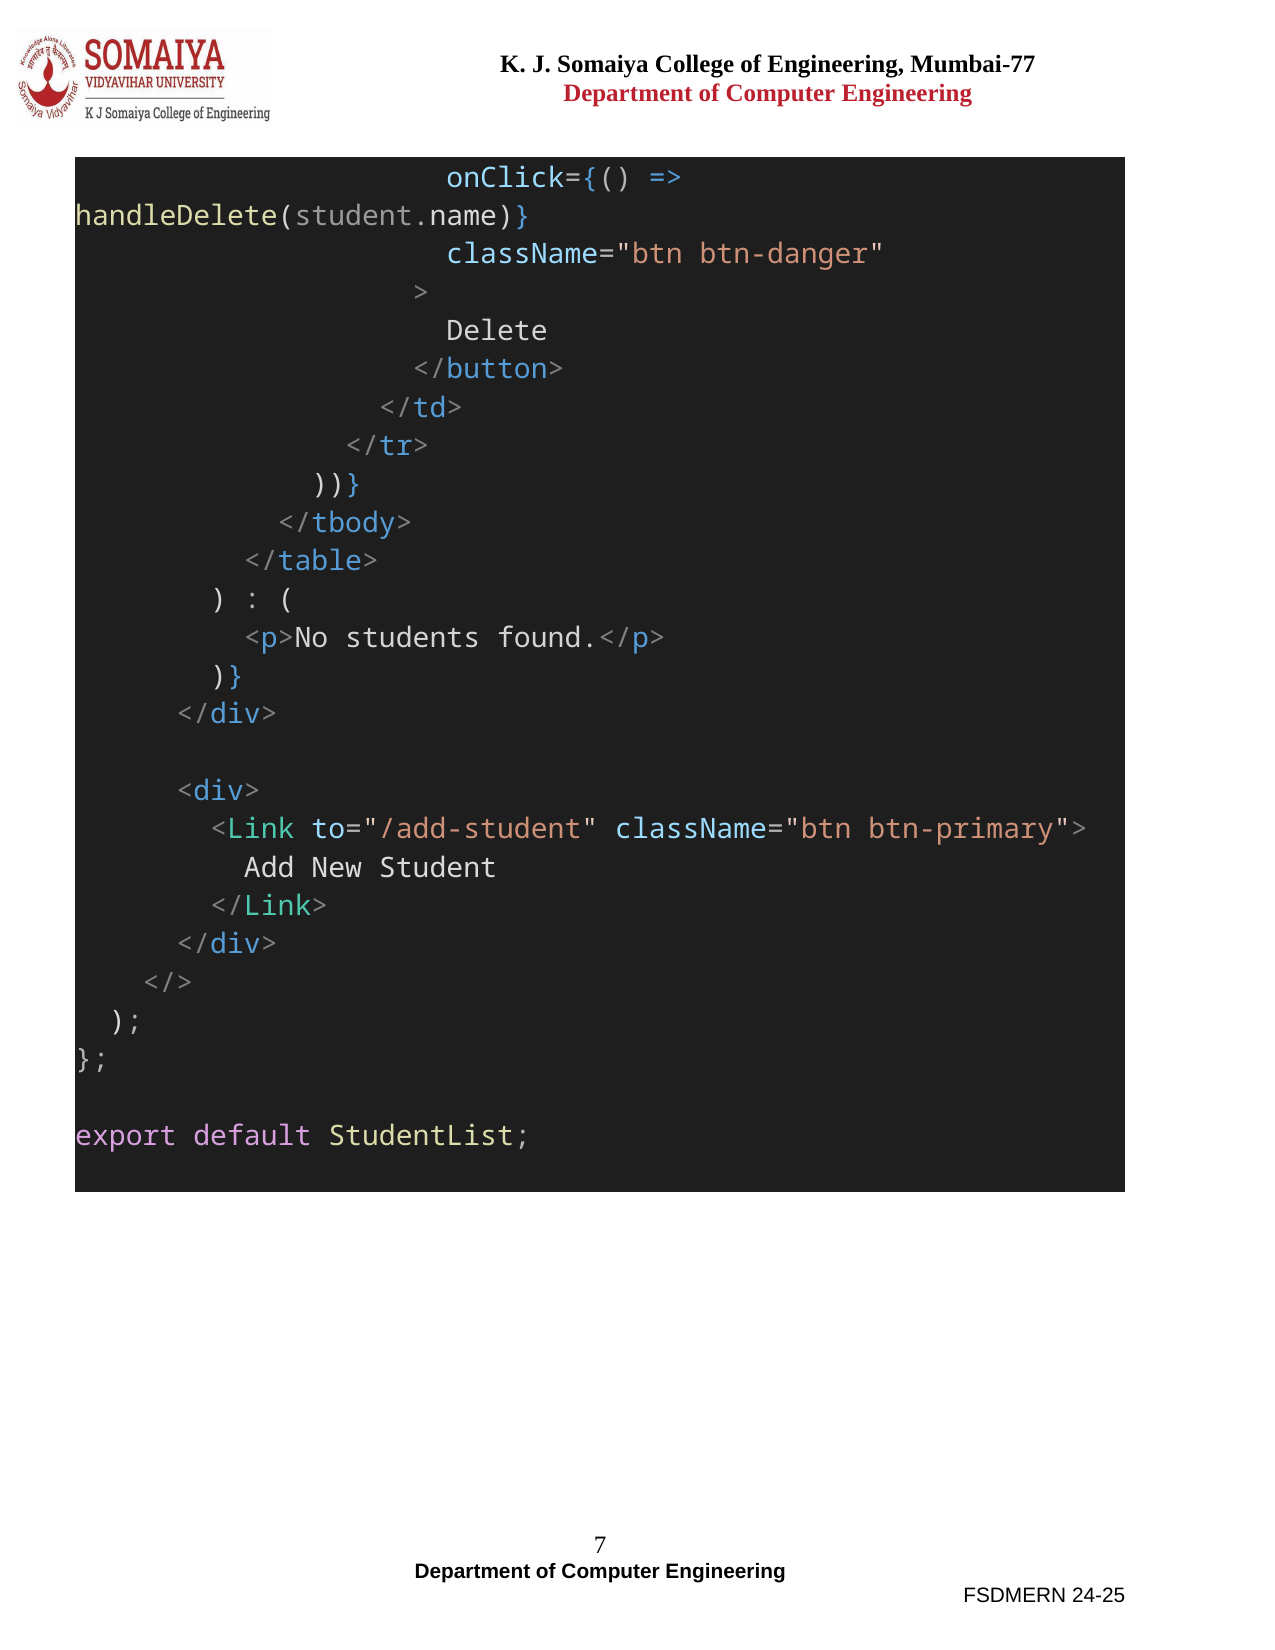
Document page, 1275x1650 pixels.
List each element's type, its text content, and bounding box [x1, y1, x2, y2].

text </> [75, 962, 1125, 1000]
text )} [75, 655, 1125, 693]
text </tbody> [75, 502, 1125, 540]
text <Link to="/add-student" className="btn btn-primary"> [75, 808, 1125, 847]
text Delete [75, 310, 1125, 348]
text <div> [75, 770, 1125, 808]
text export default StudentList; [75, 1115, 1125, 1153]
text </tr> [75, 425, 1125, 463]
text </div> [75, 693, 1125, 732]
text ))} [75, 463, 1125, 502]
text </button> [75, 348, 1125, 387]
text </div> [75, 923, 1125, 962]
picture [15, 28, 273, 129]
text }; [75, 1038, 1125, 1077]
text <p>No students found.</p> [75, 617, 1125, 655]
text ); [75, 1000, 1125, 1038]
text ) : ( [75, 578, 1125, 617]
text Add New Student [75, 847, 1125, 885]
text </td> [75, 387, 1125, 425]
text onClick={() => handleDelete(student.name)} [75, 157, 1125, 233]
text className="btn btn-danger" [75, 233, 1125, 272]
text > [75, 272, 1125, 310]
text </Link> [75, 885, 1125, 923]
text </table> [75, 540, 1125, 578]
